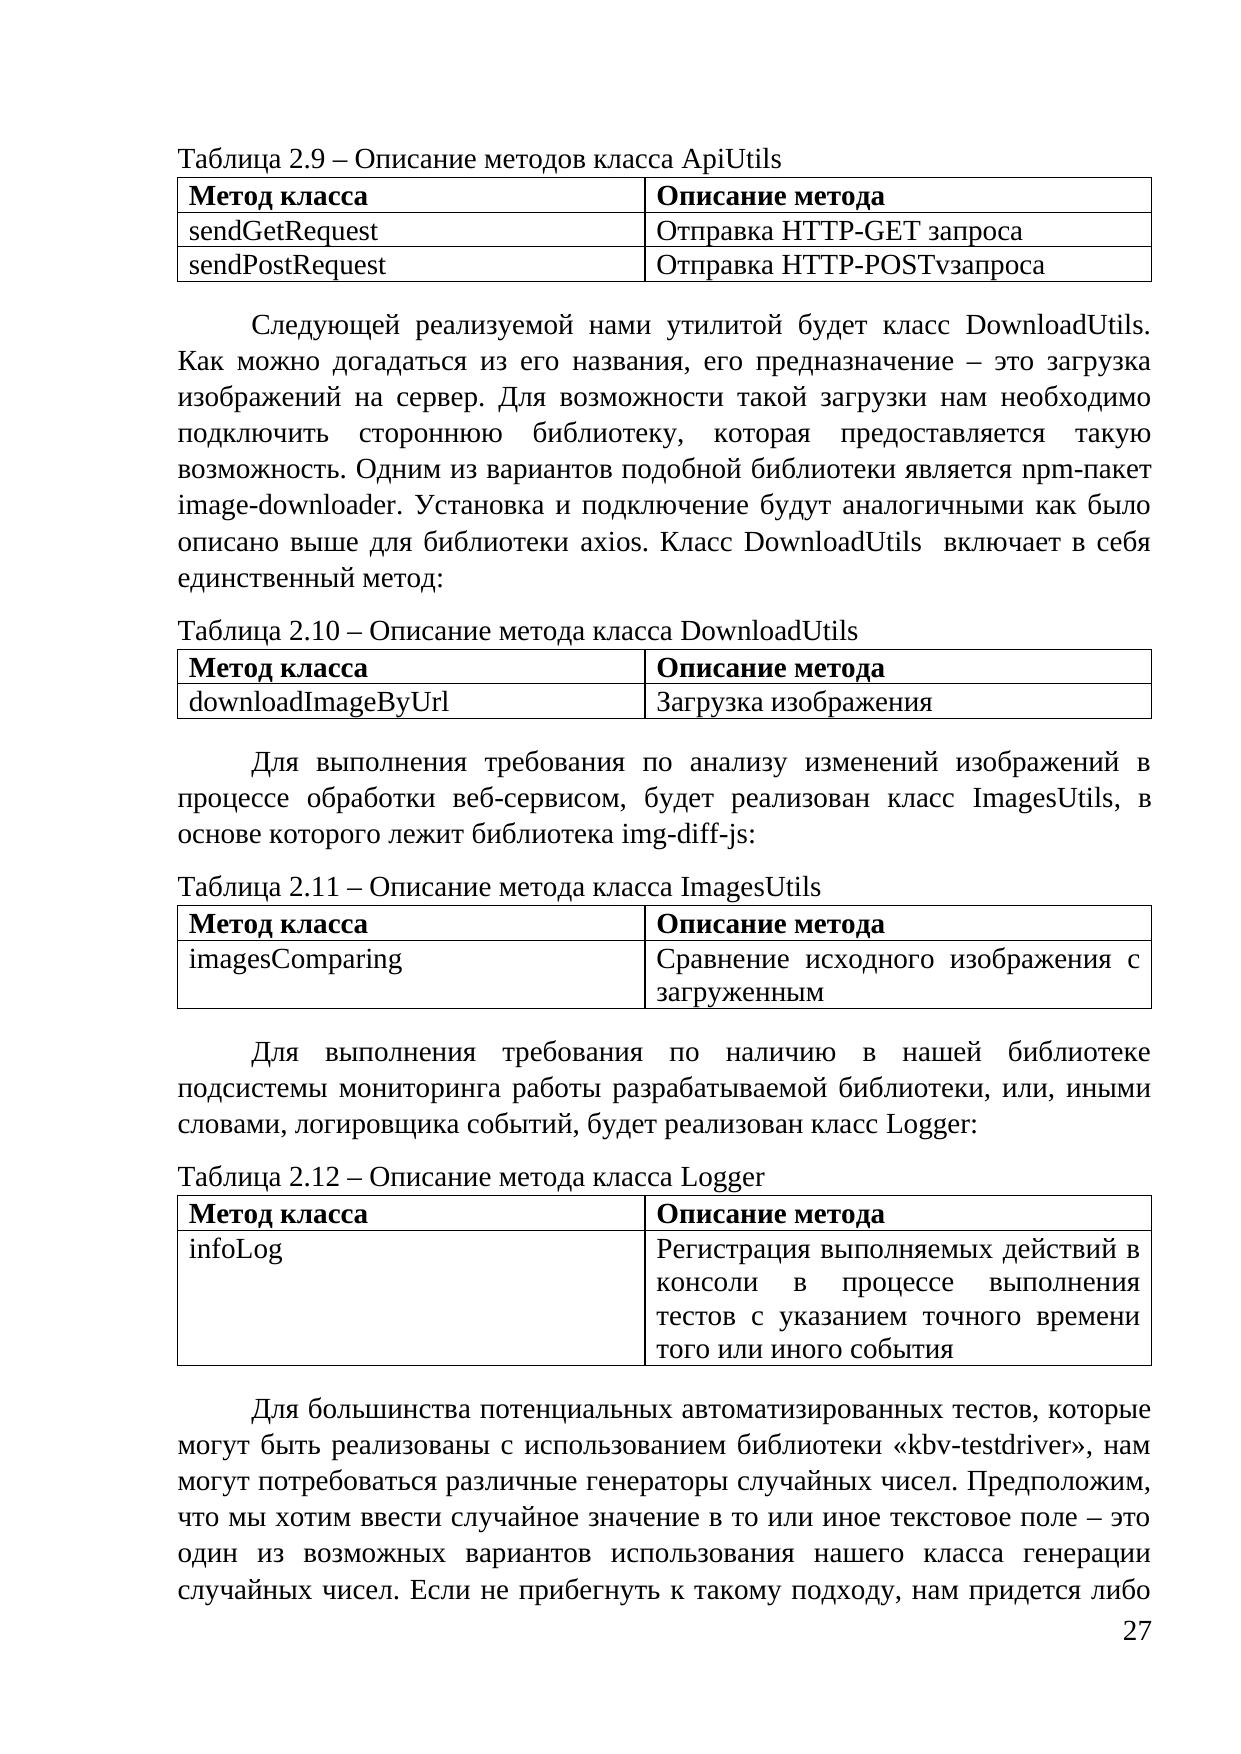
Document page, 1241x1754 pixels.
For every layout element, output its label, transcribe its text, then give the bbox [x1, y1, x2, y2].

table_header Описание метода [646, 178, 1151, 212]
table_cell Отправка HTTP-GET запроса [646, 213, 1151, 246]
text Таблица 2.11 – Описание метода класса ImagesUtils [177, 869, 1152, 903]
table_header Метод класса [178, 650, 644, 683]
table_cell Загрузка изображения [646, 684, 1151, 718]
text Для выполнения требования по наличию в нашей библиотеке подсистемы мониторинга работы разрабатываемой библиотеки, или, иными словами, логировщика событий, будет реализован класс Logger: [177, 1034, 1152, 1140]
table_cell imagesComparing [178, 941, 644, 1008]
text Следующей реализуемой нами утилитой будет класс DownloadUtils. Как можно догадаться из его названия, его предназначение – это загрузка изображений на сервер. Для возможности такой загрузки нам необходимо подключить стороннюю библиотеку, которая предоставляется такую возможность. Одним из вариантов подобной библиотеки является npm-пакет image-downloader. Установка и подключение будут аналогичными как было описано выше для библиотеки axios. Класс DownloadUtils включает в себя единственный метод: [177, 307, 1152, 593]
table_header Описание метода [646, 650, 1151, 683]
table_cell sendGetRequest [178, 213, 644, 246]
table_cell Отправка HTTP-POSTvзапроса [646, 247, 1151, 281]
table_header Метод класса [178, 178, 644, 212]
table_cell infoLog [178, 1231, 644, 1365]
text Таблица 2.9 – Описание методов класса ApiUtils [177, 141, 1152, 174]
table_cell Регистрация выполняемых действий в консоли в процессе выполнения тестов с указанием точного времени того или иного события [646, 1231, 1151, 1365]
text Таблица 2.12 – Описание метода класса Logger [177, 1159, 1152, 1193]
text Таблица 2.10 – Описание метода класса DownloadUtils [177, 613, 1152, 646]
table_cell Сравнение исходного изображения с загруженным [646, 941, 1151, 1008]
table_header Описание метода [646, 1196, 1151, 1230]
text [177, 1391, 1152, 1605]
text Для выполнения требования по анализу изменений изображений в процессе обработки веб-сервисом, будет реализован класс ImagesUtils, в основе которого лежит библиотека img-diff-js: [177, 744, 1152, 850]
table_header Метод класса [178, 1196, 644, 1230]
table_cell sendPostRequest [178, 247, 644, 281]
table_header Метод класса [178, 906, 644, 940]
table_header Описание метода [646, 906, 1151, 940]
table_cell downloadImageByUrl [178, 684, 644, 718]
